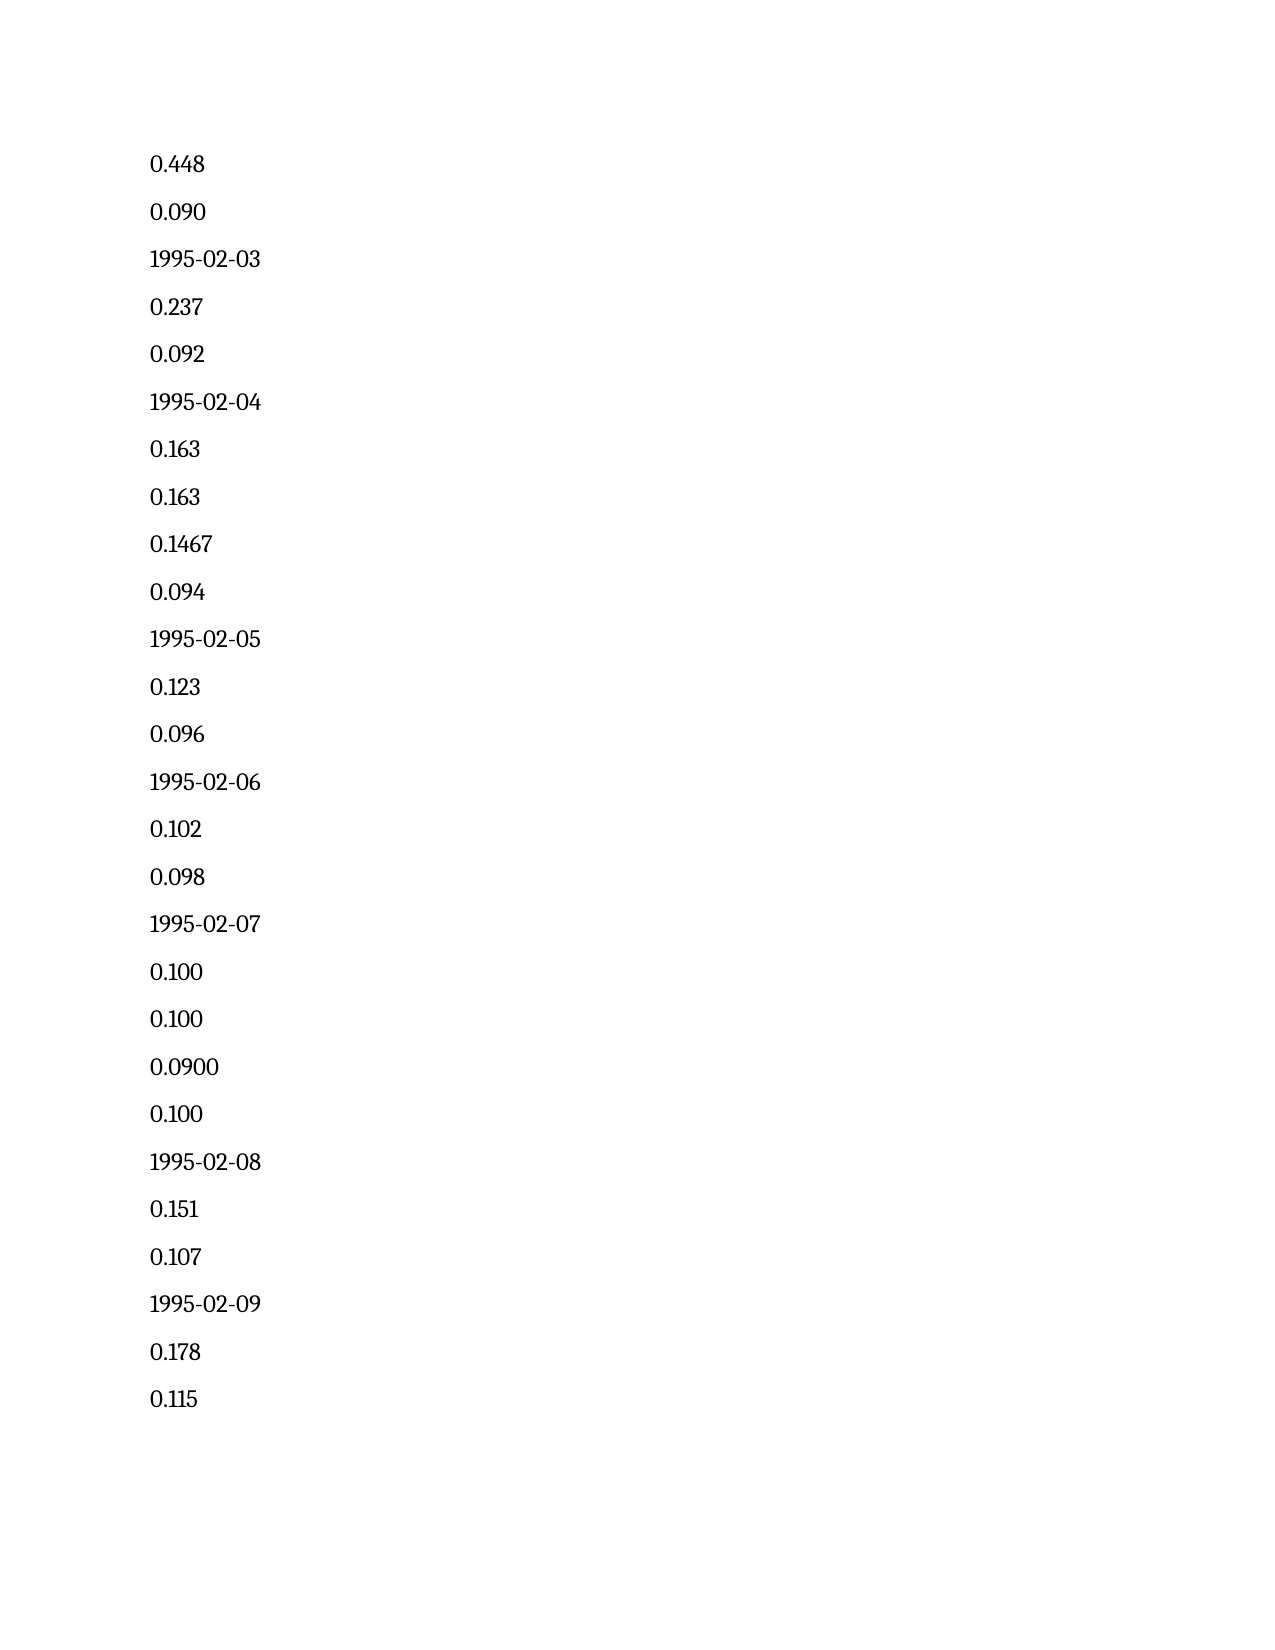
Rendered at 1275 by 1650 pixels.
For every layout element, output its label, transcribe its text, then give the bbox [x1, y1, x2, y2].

text 0.098 [150, 862, 1125, 891]
text 0.448 [150, 150, 1125, 179]
text 0.094 [150, 577, 1125, 606]
text 0.107 [150, 1242, 1125, 1271]
text 0.100 [150, 1100, 1125, 1129]
text 0.237 [150, 292, 1125, 321]
text 0.151 [150, 1195, 1125, 1224]
text 1995-02-09 [150, 1290, 1125, 1319]
text 0.102 [150, 815, 1125, 844]
text 0.0900 [150, 1052, 1125, 1081]
text 0.163 [150, 435, 1125, 464]
text 0.092 [150, 340, 1125, 369]
text 1995-02-03 [150, 245, 1125, 274]
text 1995-02-08 [150, 1147, 1125, 1176]
text 0.163 [150, 482, 1125, 511]
text 0.123 [150, 672, 1125, 701]
text 1995-02-06 [150, 767, 1125, 796]
text 0.090 [150, 197, 1125, 226]
text 0.1467 [150, 530, 1125, 559]
text 0.096 [150, 720, 1125, 749]
text 0.178 [150, 1337, 1125, 1366]
text 0.100 [150, 957, 1125, 986]
text 1995-02-04 [150, 387, 1125, 416]
text 0.115 [150, 1385, 1125, 1414]
text 0.100 [150, 1005, 1125, 1034]
text 1995-02-07 [150, 910, 1125, 939]
text 1995-02-05 [150, 625, 1125, 654]
